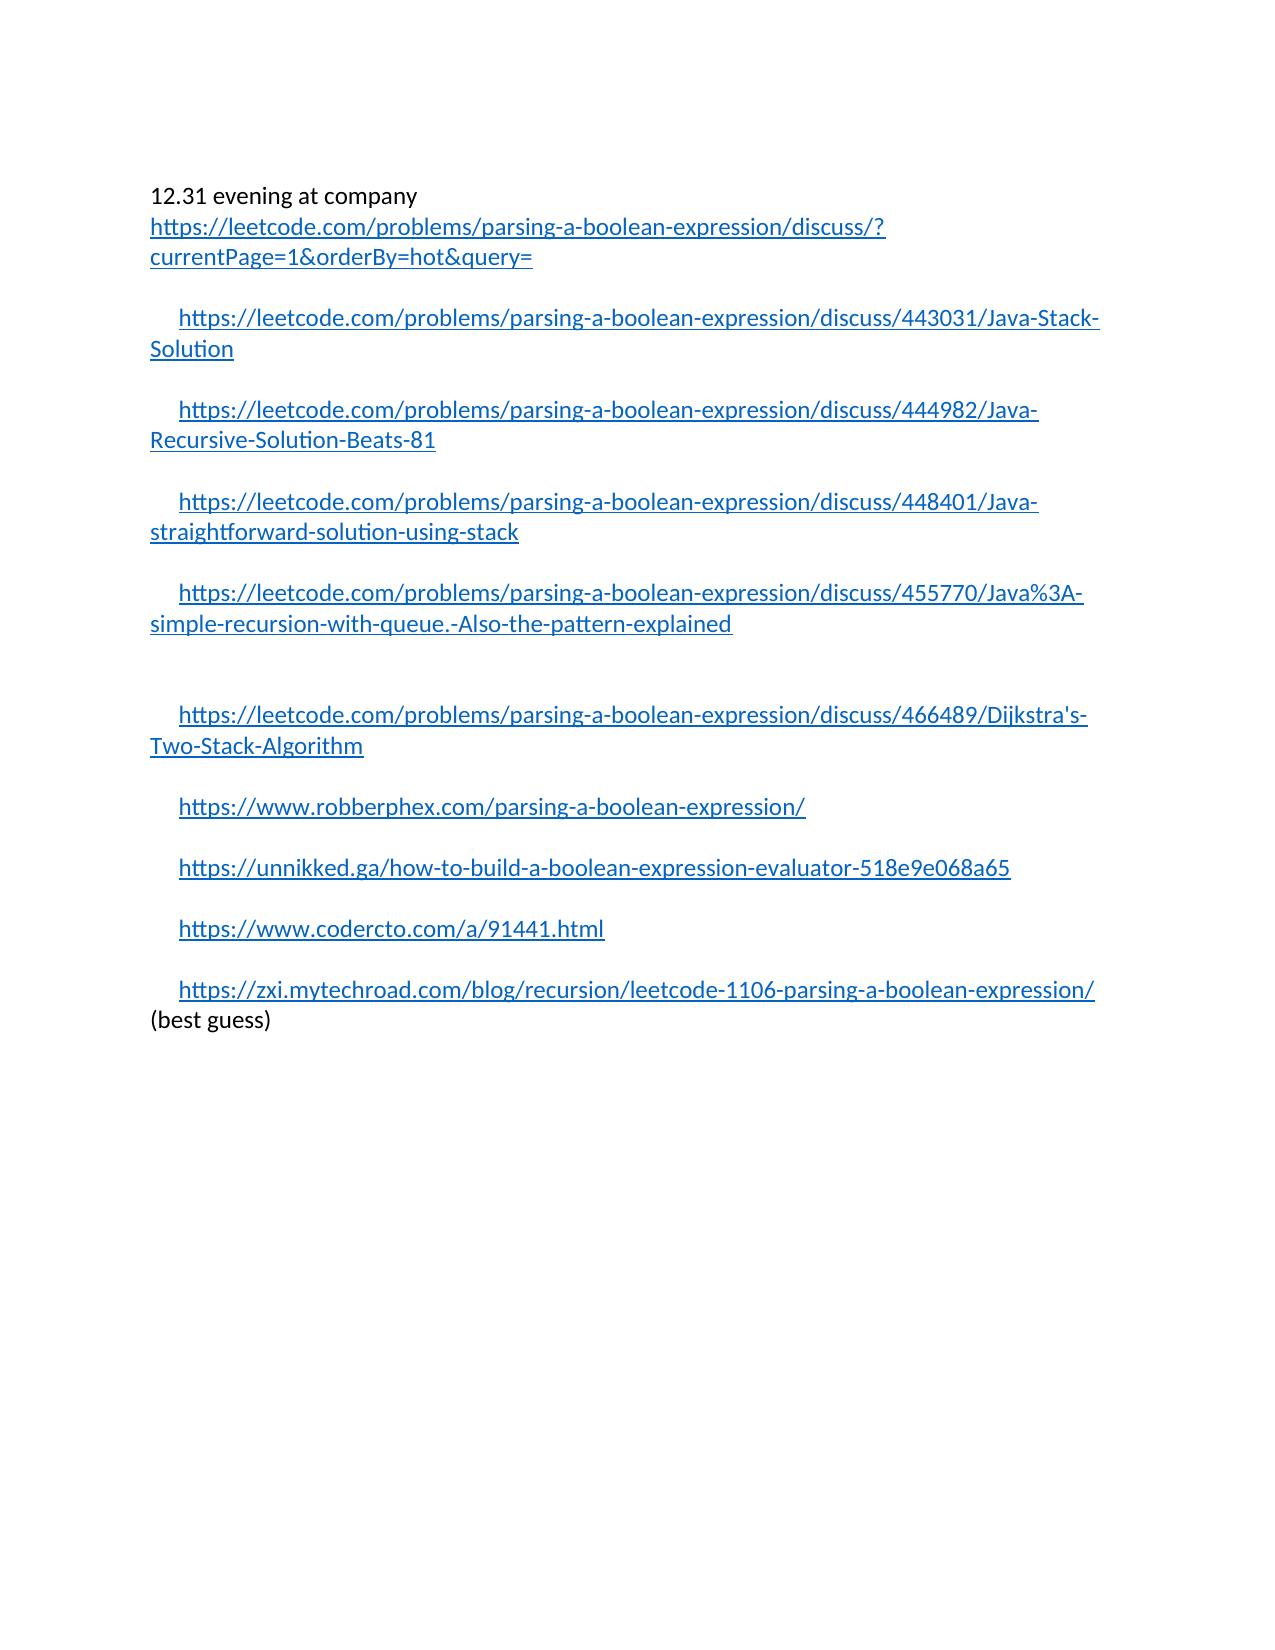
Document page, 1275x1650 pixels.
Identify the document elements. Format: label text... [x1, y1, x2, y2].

text https://leetcode.com/problems/parsing-a-boolean-expression/discuss/444982/Java-Recursive-Solution-Beats-81 [150, 394, 1125, 455]
text 12.31 evening at company [150, 181, 1125, 211]
text https://leetcode.com/problems/parsing-a-boolean-expression/discuss/443031/Java-Stack-Solution [150, 303, 1125, 364]
text (best guess) [150, 1004, 1125, 1035]
text https://www.robberphex.com/parsing-a-boolean-expression/ [150, 791, 1125, 821]
text https://unnikked.ga/how-to-build-a-boolean-expression-evaluator-518e9e068a65 [150, 852, 1125, 882]
text https://leetcode.com/problems/parsing-a-boolean-expression/discuss/448401/Java-straightforward-solution-using-stack [150, 486, 1125, 547]
text https://zxi.mytechroad.com/blog/recursion/leetcode-1106-parsing-a-boolean-expression/ [150, 974, 1125, 1004]
text https://leetcode.com/problems/parsing-a-boolean-expression/discuss/455770/Java%3A-simple-recursion-with-queue.-Also-the-pattern-explained [150, 577, 1125, 638]
text https://www.codercto.com/a/91441.html [150, 913, 1125, 943]
text https://leetcode.com/problems/parsing-a-boolean-expression/discuss/466489/Dijkstra's-Two-Stack-Algorithm [150, 699, 1125, 760]
text https://leetcode.com/problems/parsing-a-boolean-expression/discuss/?currentPage=1&orderBy=hot&query= [150, 211, 1125, 272]
